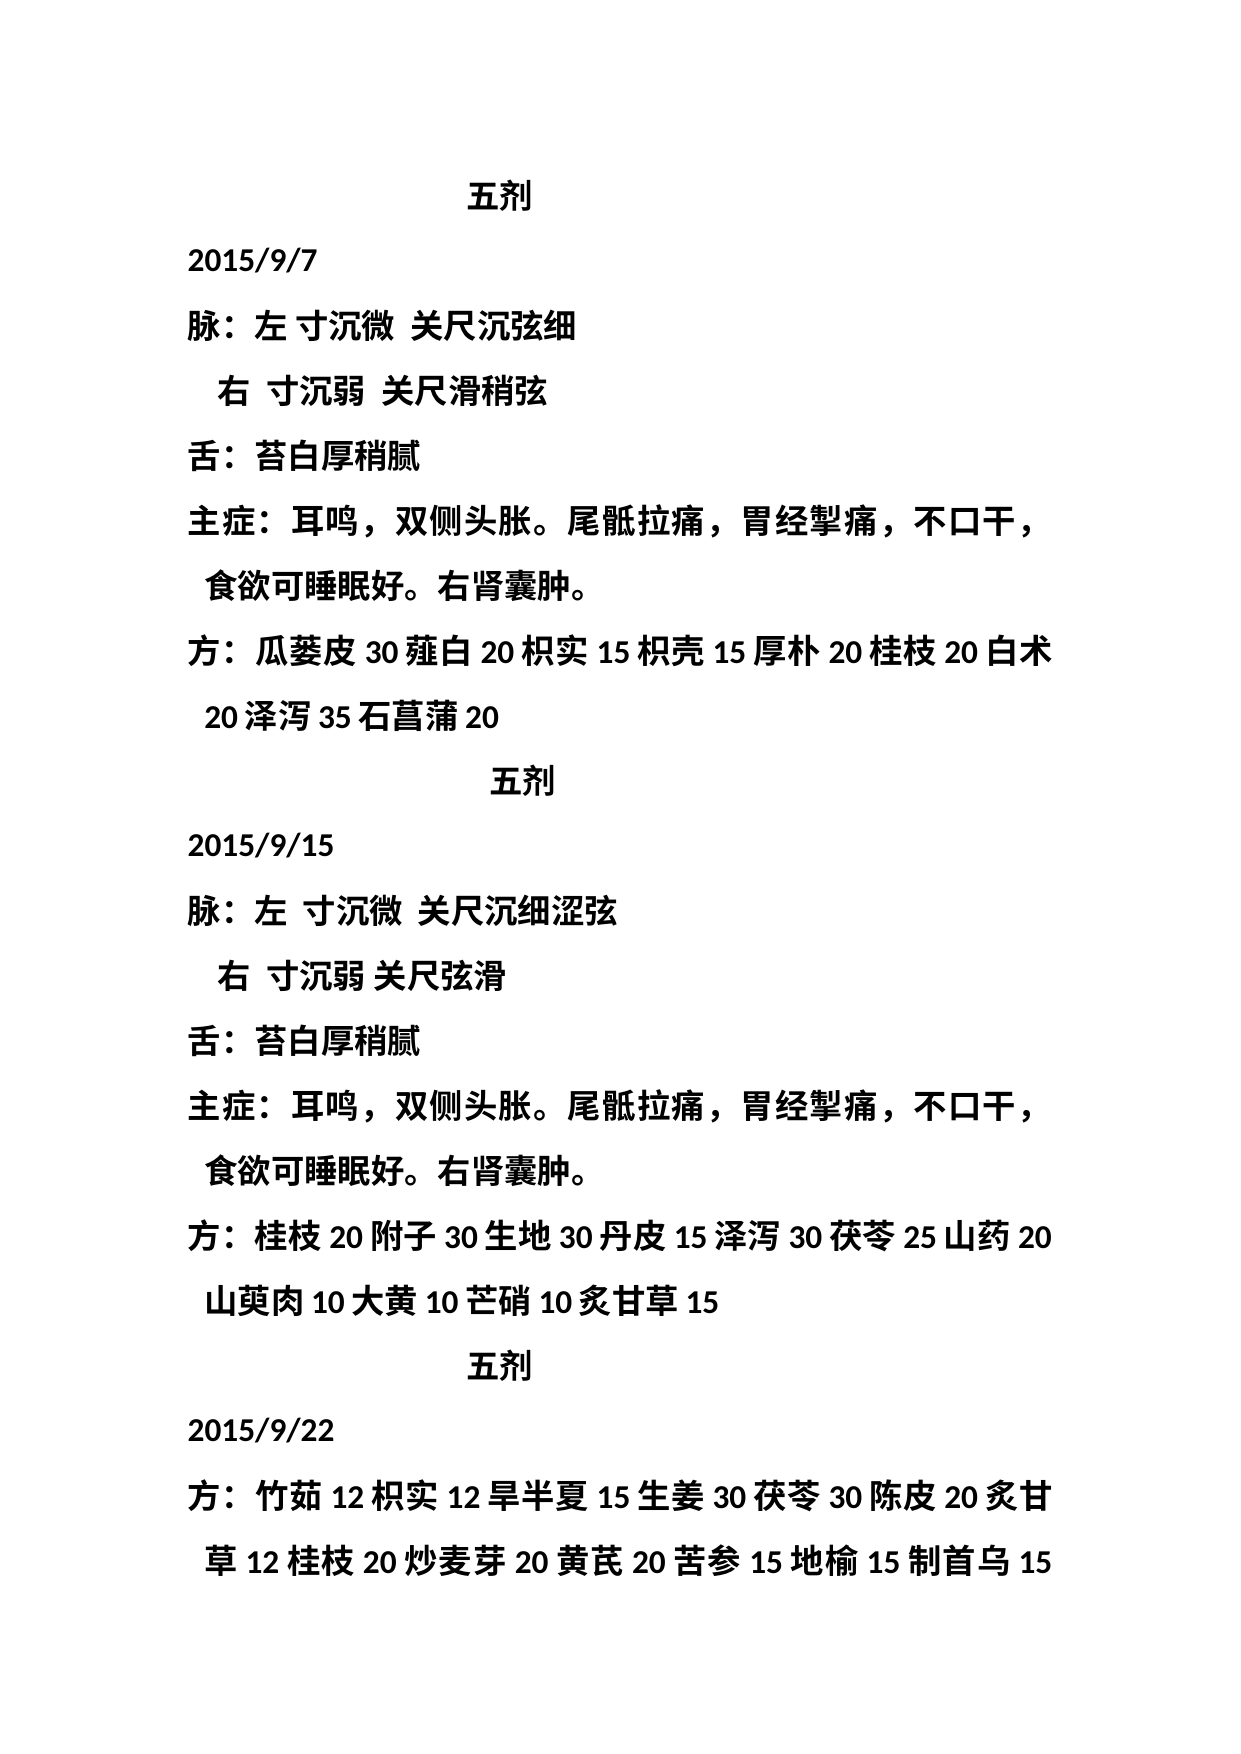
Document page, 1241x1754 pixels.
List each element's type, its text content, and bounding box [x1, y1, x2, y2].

text 方：瓜蒌皮30薤白20枳实15枳壳15厚朴20桂枝20白术20泽泻35石菖蒲20 [187, 617, 1053, 747]
text 舌：苔白厚稍腻 [187, 422, 1053, 487]
text 方：桂枝20附子30生地30丹皮15泽泻30茯苓25山药20山萸肉10大黄10芒硝10炙甘草15 [187, 1202, 1053, 1332]
text 五剂 [187, 1332, 1053, 1397]
text 2015/9/22 [187, 1397, 1053, 1462]
text 主症：耳鸣，双侧头胀。尾骶拉痛，胃经掣痛，不口干，食欲可睡眠好。右肾囊肿。 [187, 487, 1053, 617]
text 五剂 [187, 747, 1053, 812]
text 主症：耳鸣，双侧头胀。尾骶拉痛，胃经掣痛，不口干，食欲可睡眠好。右肾囊肿。 [187, 1072, 1053, 1202]
text 2015/9/15 [187, 812, 1053, 877]
text 舌：苔白厚稍腻 [187, 1007, 1053, 1072]
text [187, 1462, 1053, 1592]
text 脉：左 寸沉微 关尺沉弦细 [187, 292, 1053, 357]
text 右 寸沉弱 关尺弦滑 [187, 942, 1053, 1007]
text 右 寸沉弱 关尺滑稍弦 [187, 357, 1053, 422]
text 五剂 [187, 162, 1053, 227]
text 2015/9/7 [187, 227, 1053, 292]
text 脉：左 寸沉微 关尺沉细涩弦 [187, 877, 1053, 942]
